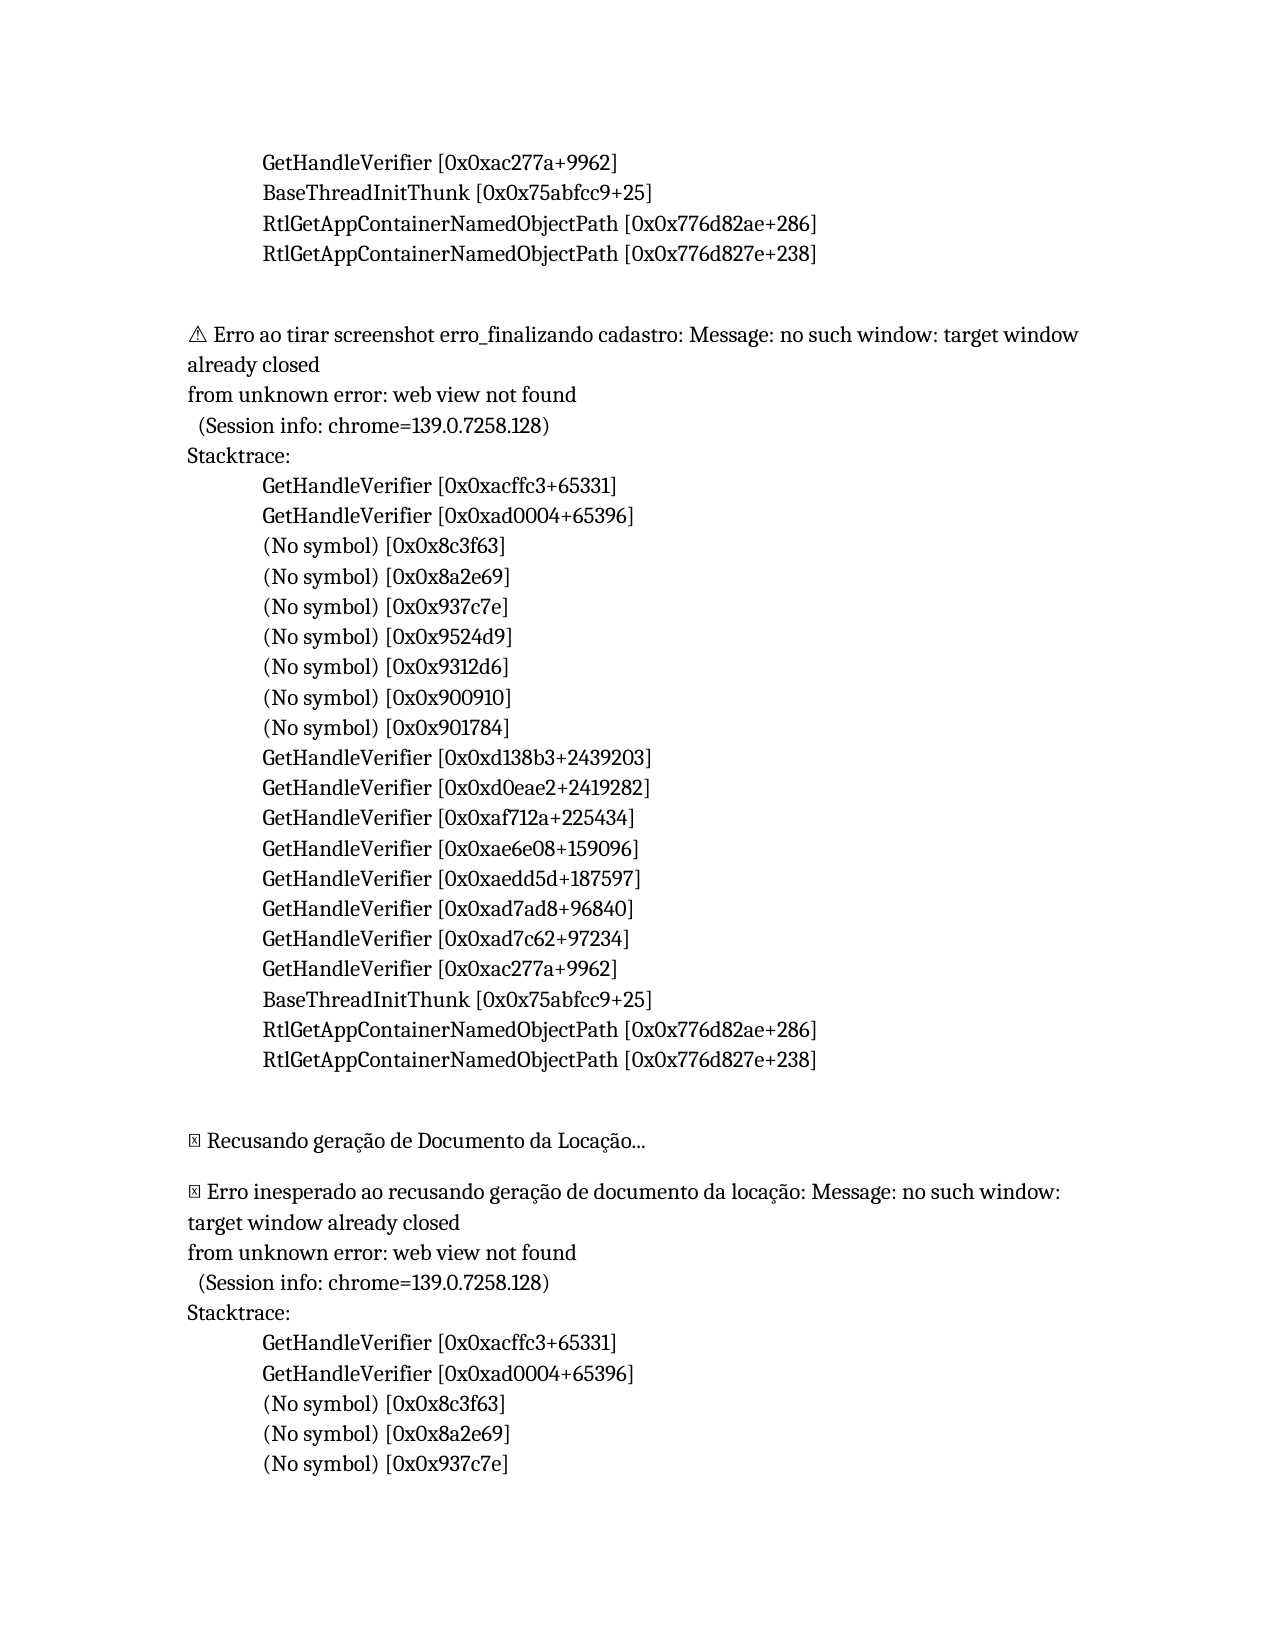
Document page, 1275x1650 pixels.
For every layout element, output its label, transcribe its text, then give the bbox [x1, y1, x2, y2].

text 🔄 Recusando geração de Documento da Locação... [187, 1128, 1087, 1154]
text ⚠️ Erro ao tirar screenshot erro_finalizando cadastro: Message: no such window: target window already closed from unknown error: web view not found (Session info: chrome=139.0.7258.128) Stacktrace: GetHandleVerifier [0x0xacffc3+65331] GetHandleVerifier [0x0xad0004+65396] (No symbol) [0x0x8c3f63] (No symbol) [0x0x8a2e69] (No symbol) [0x0x937c7e] (No symbol) [0x0x9524d9] (No symbol) [0x0x9312d6] (No symbol) [0x0x900910] (No symbol) [0x0x901784] GetHandleVerifier [0x0xd138b3+2439203] GetHandleVerifier [0x0xd0eae2+2419282] GetHandleVerifier [0x0xaf712a+225434] GetHandleVerifier [0x0xae6e08+159096] GetHandleVerifier [0x0xaedd5d+187597] GetHandleVerifier [0x0xad7ad8+96840] GetHandleVerifier [0x0xad7c62+97234] GetHandleVerifier [0x0xac277a+9962] BaseThreadInitThunk [0x0x75abfcc9+25] RtlGetAppContainerNamedObjectPath [0x0x776d82ae+286] RtlGetAppContainerNamedObjectPath [0x0x776d827e+238] [187, 322, 1087, 1103]
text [187, 150, 1087, 297]
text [187, 1179, 1087, 1477]
